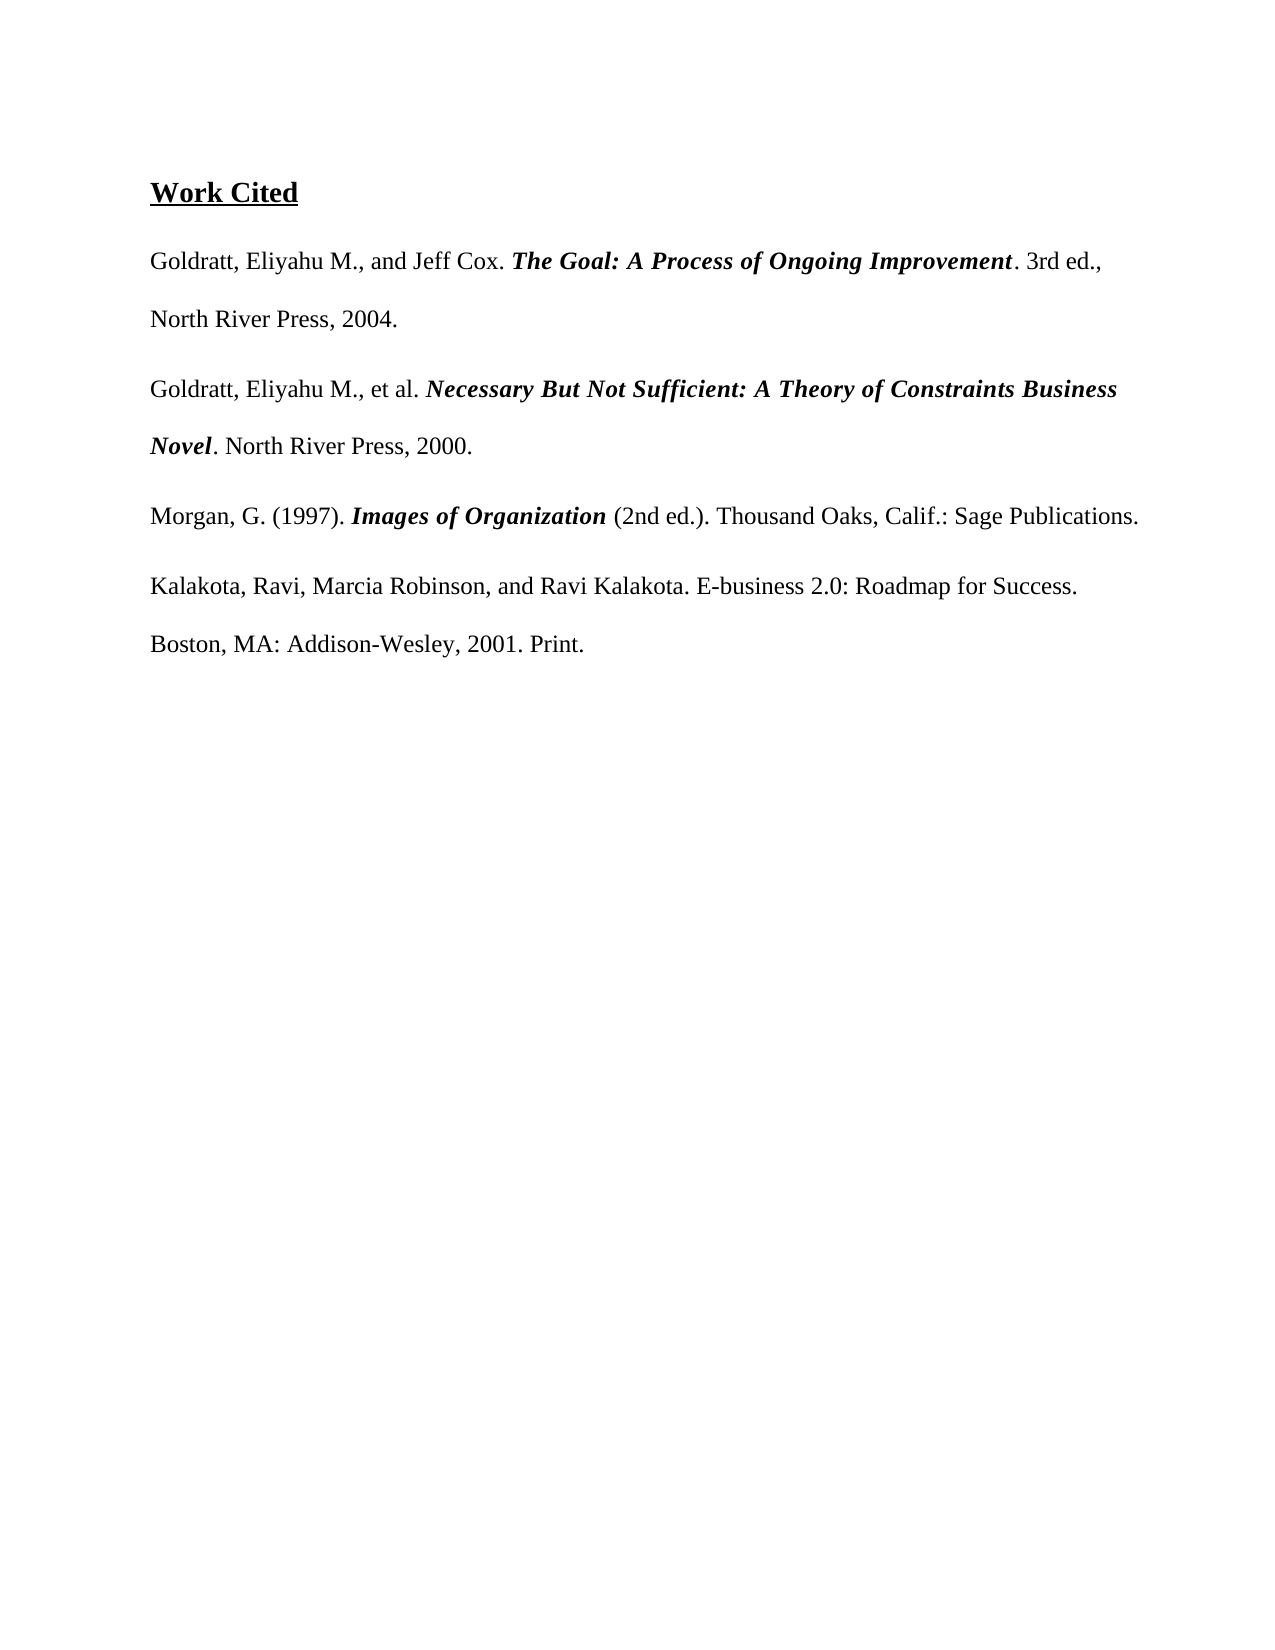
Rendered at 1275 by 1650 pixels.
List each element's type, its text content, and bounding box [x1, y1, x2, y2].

text Goldratt, Eliyahu M., and Jeff Cox. The Goal: A Process of Ongoing Improvement. 3rd ed., North River Press, 2004. [150, 246, 1155, 332]
text Goldratt, Eliyahu M., et al. Necessary But Not Sufficient: A Theory of Constraints Business Novel. North River Press, 2000. [150, 374, 1155, 460]
subtitle Work Cited [150, 175, 1155, 208]
text Morgan, G. (1997). Images of Organization (2nd ed.). Thousand Oaks, Calif.: Sage Publications. [150, 501, 1155, 530]
text Kalakota, Ravi, Marcia Robinson, and Ravi Kalakota. E-business 2.0: Roadmap for Success. Boston, MA: Addison-Wesley, 2001. Print. [150, 571, 1155, 657]
